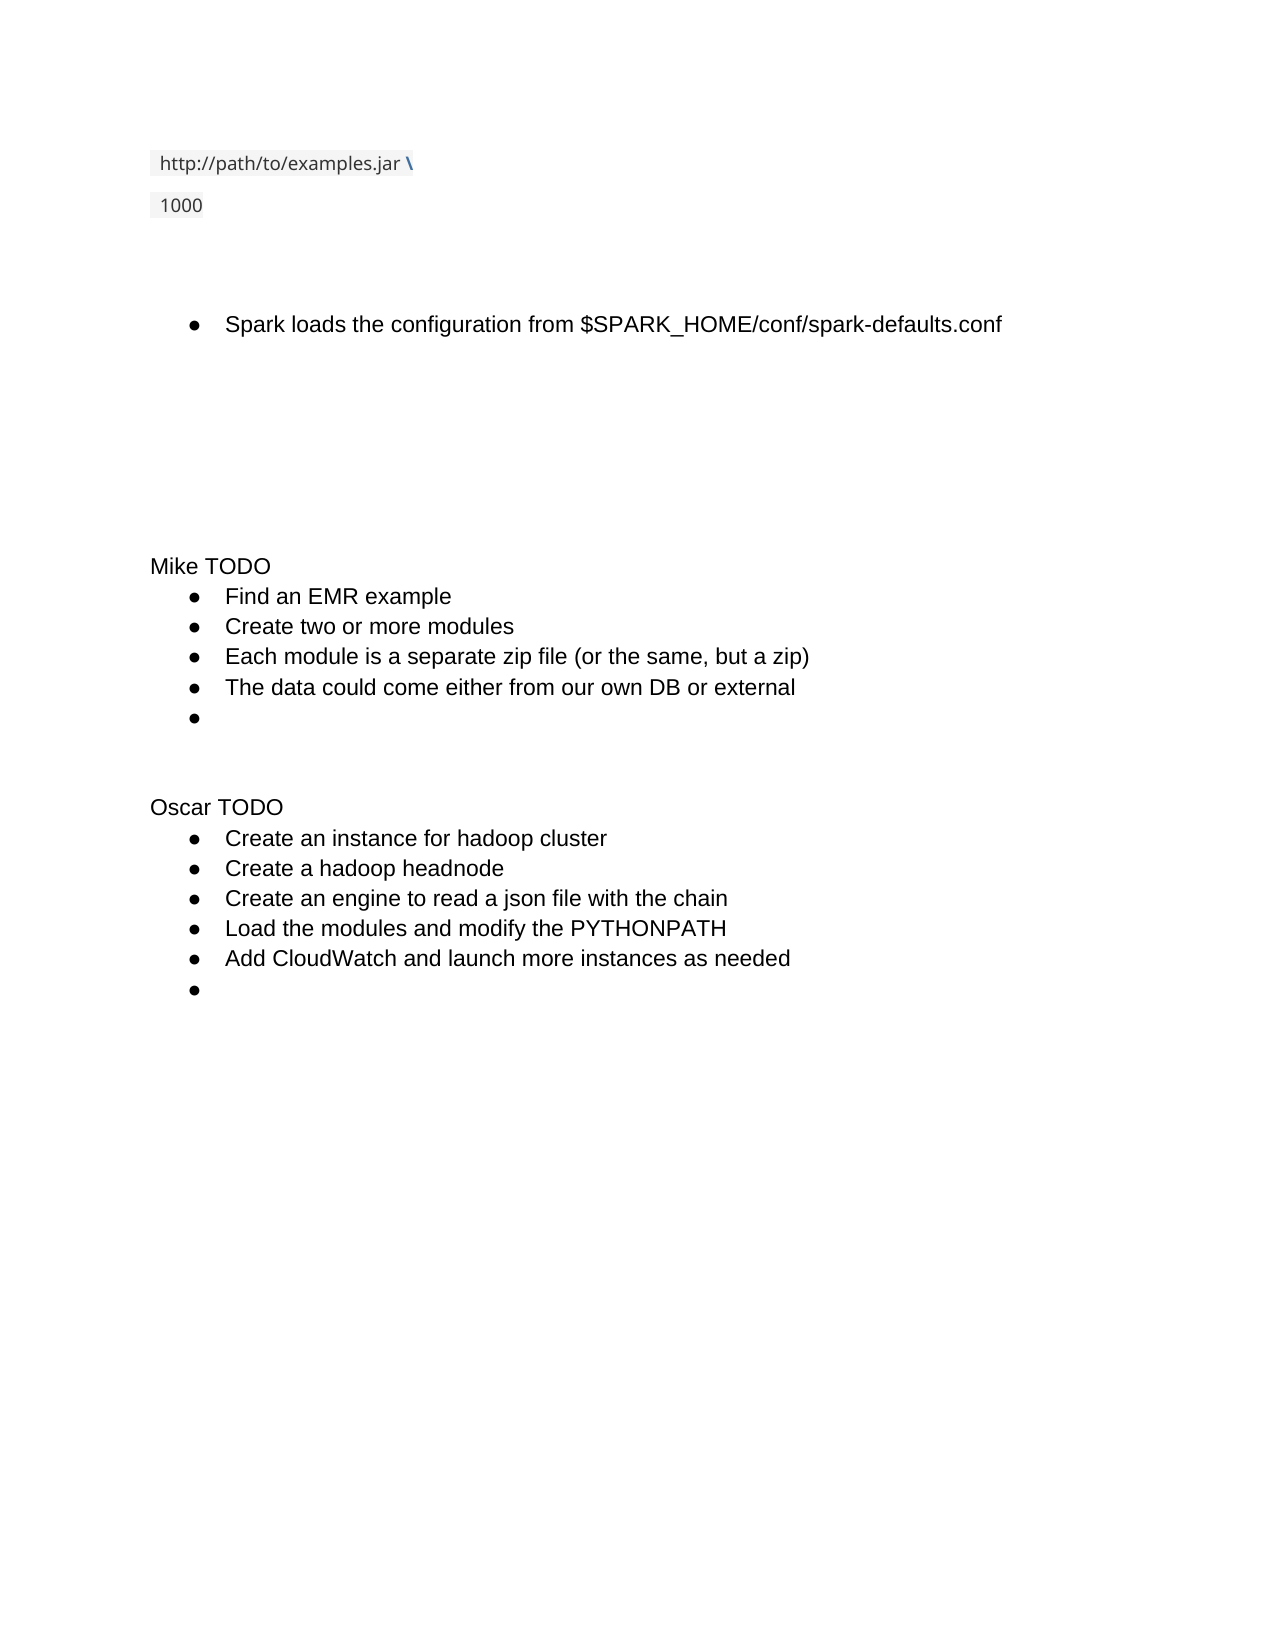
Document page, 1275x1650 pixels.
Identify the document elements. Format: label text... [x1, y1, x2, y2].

list Load the modules and modify the PYTHONPATH [187, 915, 1125, 941]
list Create two or more modules [187, 613, 1125, 639]
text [150, 150, 1125, 218]
text Oscar TODO [150, 794, 1125, 821]
list Each module is a separate zip file (or the same, but a zip) [187, 643, 1125, 669]
list The data could come either from our own DB or external [187, 673, 1125, 700]
text Mike TODO [150, 553, 1125, 579]
list Create an instance for hadoop cluster [187, 824, 1125, 851]
list Create an engine to read a json file with the chain [187, 885, 1125, 911]
list Add CloudWatch and launch more instances as needed [187, 945, 1125, 972]
list Spark loads the configuration from $SPARK_HOME/conf/spark-defaults.conf [187, 311, 1125, 337]
list Find an EMR example [187, 583, 1125, 609]
list Create a hadoop headnode [187, 855, 1125, 881]
